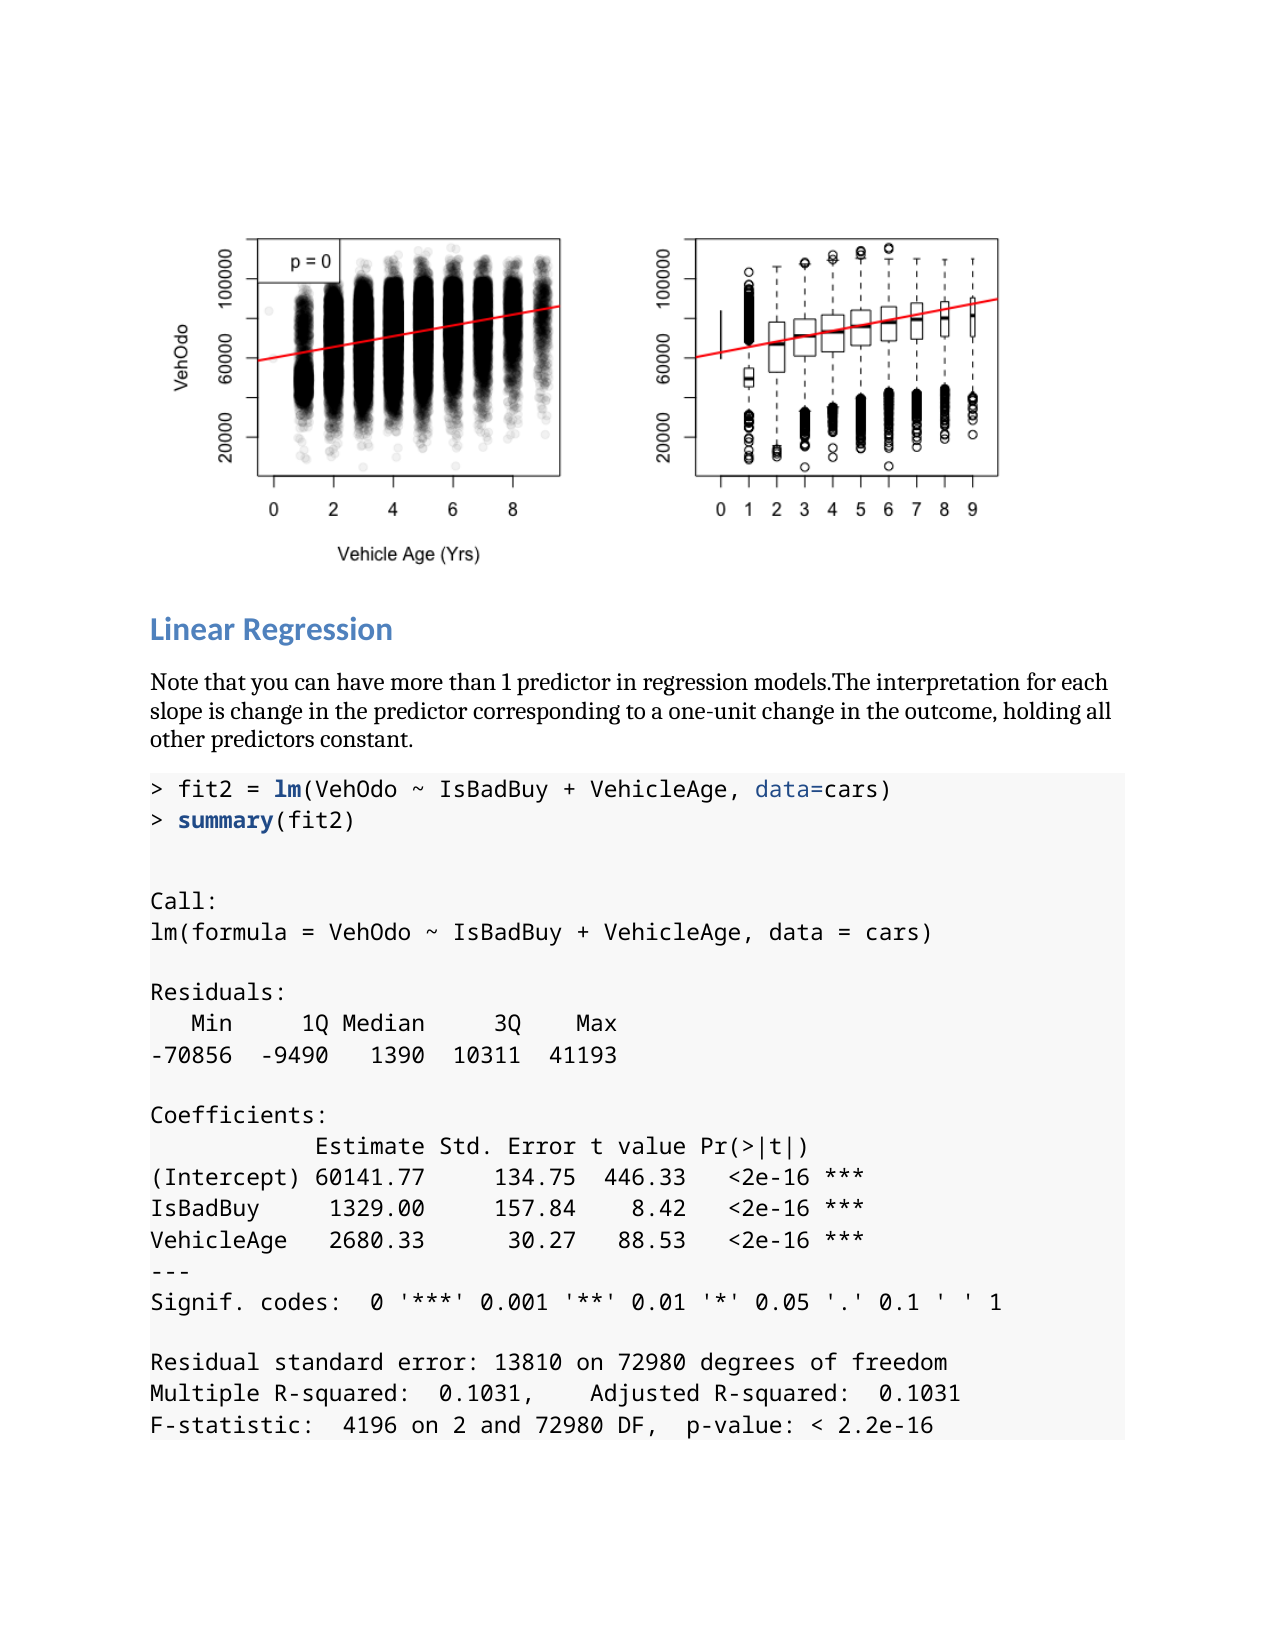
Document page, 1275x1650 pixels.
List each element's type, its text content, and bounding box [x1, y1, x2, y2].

text Note that you can have more than 1 predictor in regression models.The interpretation for each slope is change in the predictor corresponding to a one-unit change in the outcome, holding all other predictors constant. [150, 668, 1125, 754]
subtitle Linear Regression [150, 608, 1125, 649]
text Call: lm(formula = VehOdo ~ IsBadBuy + VehicleAge, data = cars) Residuals: Min 1Q Median 3Q Max -70856 -9490 1390 10311 41193 Coefficients: Estimate Std. Error t value Pr(>|t|) (Intercept) 60141.77 134.75 446.33 <2e-16 *** IsBadBuy 1329.00 157.84 8.42 <2e-16 *** VehicleAge 2680.33 30.27 88.53 <2e-16 *** --- Signif. codes: 0 '***' 0.001 '**' 0.01 '*' 0.05 '.' 0.1 ' ' 1 Residual standard error: 13810 on 72980 degrees of freedom Multiple R-squared: 0.1031, Adjusted R-squared: 0.1031 F-statistic: 4196 on 2 and 72980 DF, p-value: < 2.2e-16 [150, 856, 1125, 1440]
picture [168, 150, 1044, 588]
text > fit2 = lm(VehOdo ~ IsBadBuy + VehicleAge, data=cars) > summary(fit2) [356, 773, 1125, 835]
